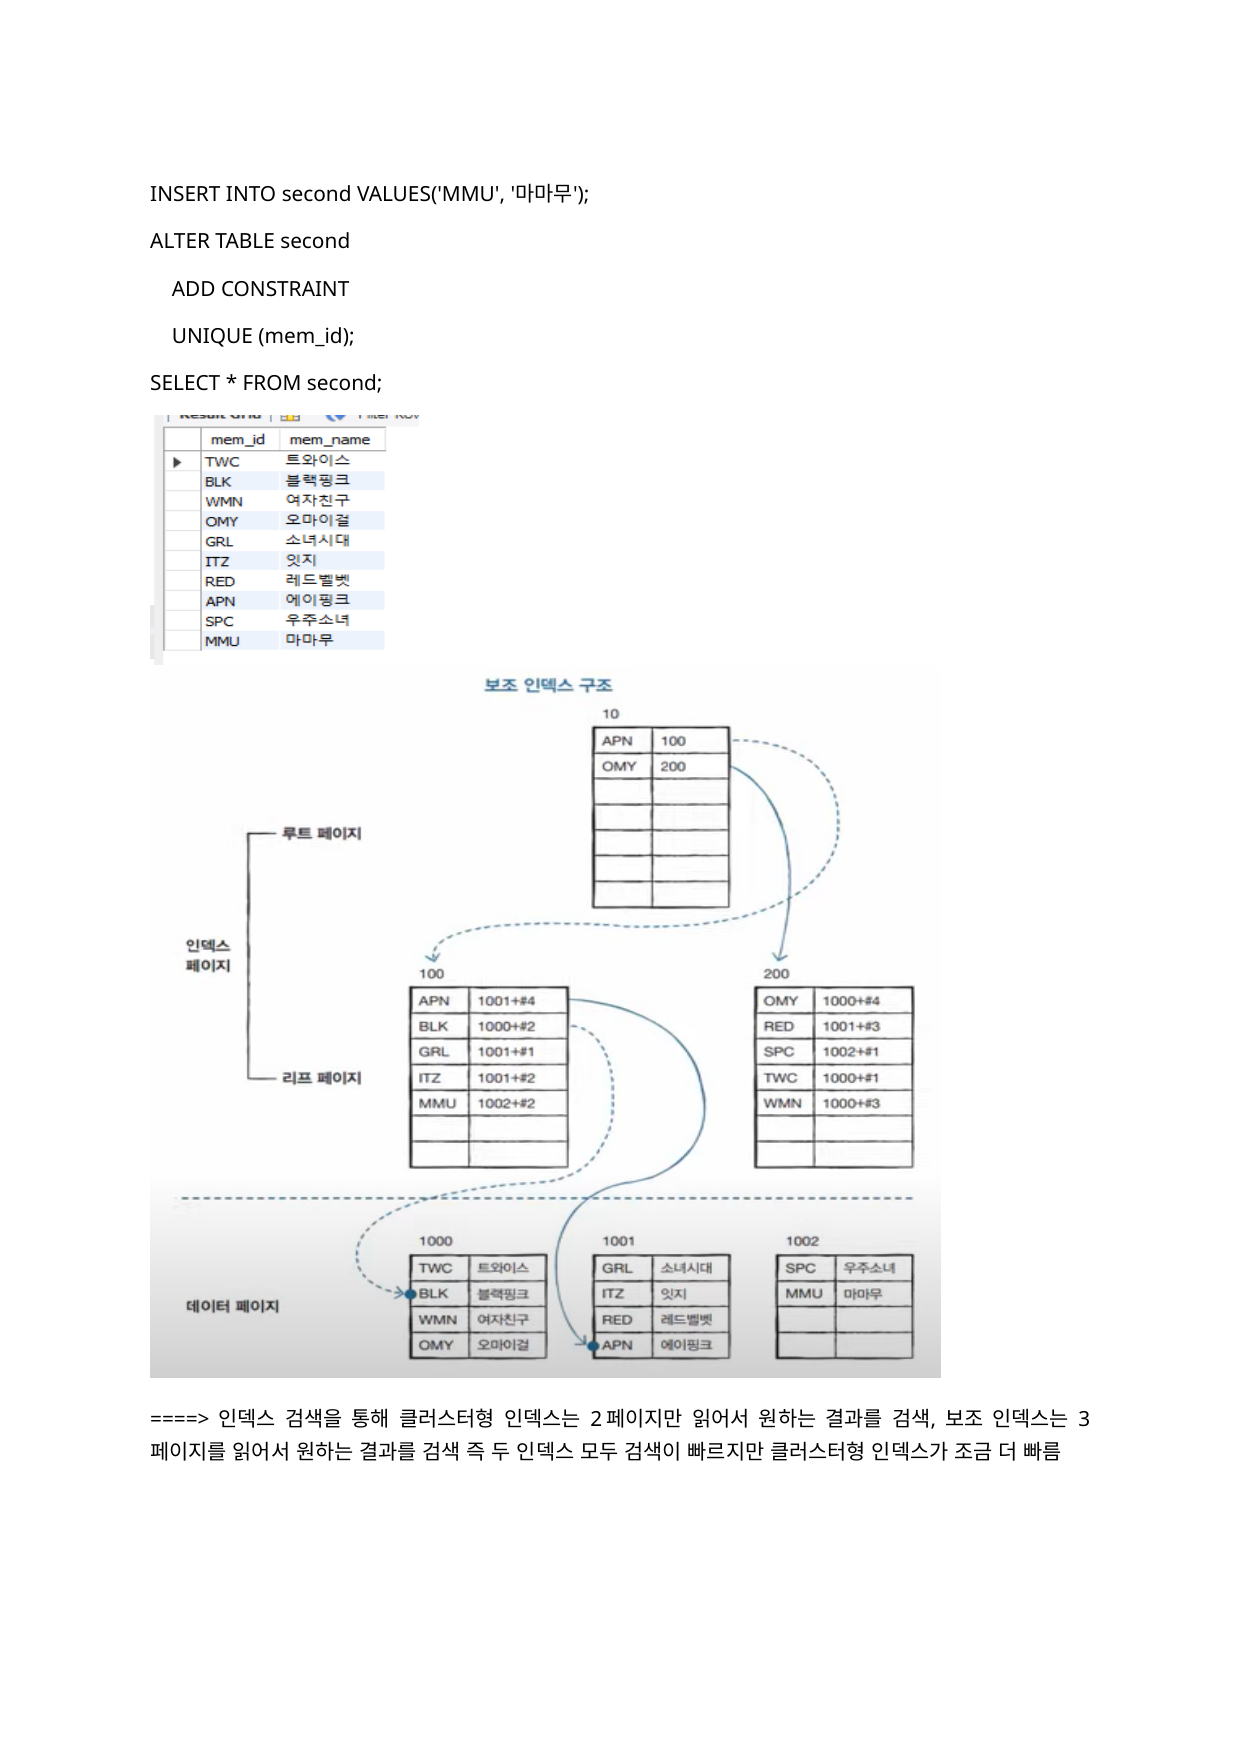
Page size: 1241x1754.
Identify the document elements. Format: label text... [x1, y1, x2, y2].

picture [150, 666, 941, 1378]
text SELECT * FROM second; [150, 368, 1090, 397]
text ADD CONSTRAINT [150, 274, 1090, 302]
picture [150, 415, 419, 665]
text UNIQUE (mem_id); [150, 321, 1090, 349]
text INSERT INTO second VALUES('MMU', '마마무'); [150, 177, 1090, 207]
text ====> 인덱스 검색을 통해 클러스터형 인덱스는 2페이지만 읽어서 원하는 결과를 검색, 보조 인덱스는 3페이지를 읽어서 원하는 결과를 검색 즉 두 인덱스 모두 검색이 빠르지만 클러스터형 인덱스가 조금 더 빠름 [150, 1402, 1090, 1465]
text ALTER TABLE second [150, 227, 1090, 255]
